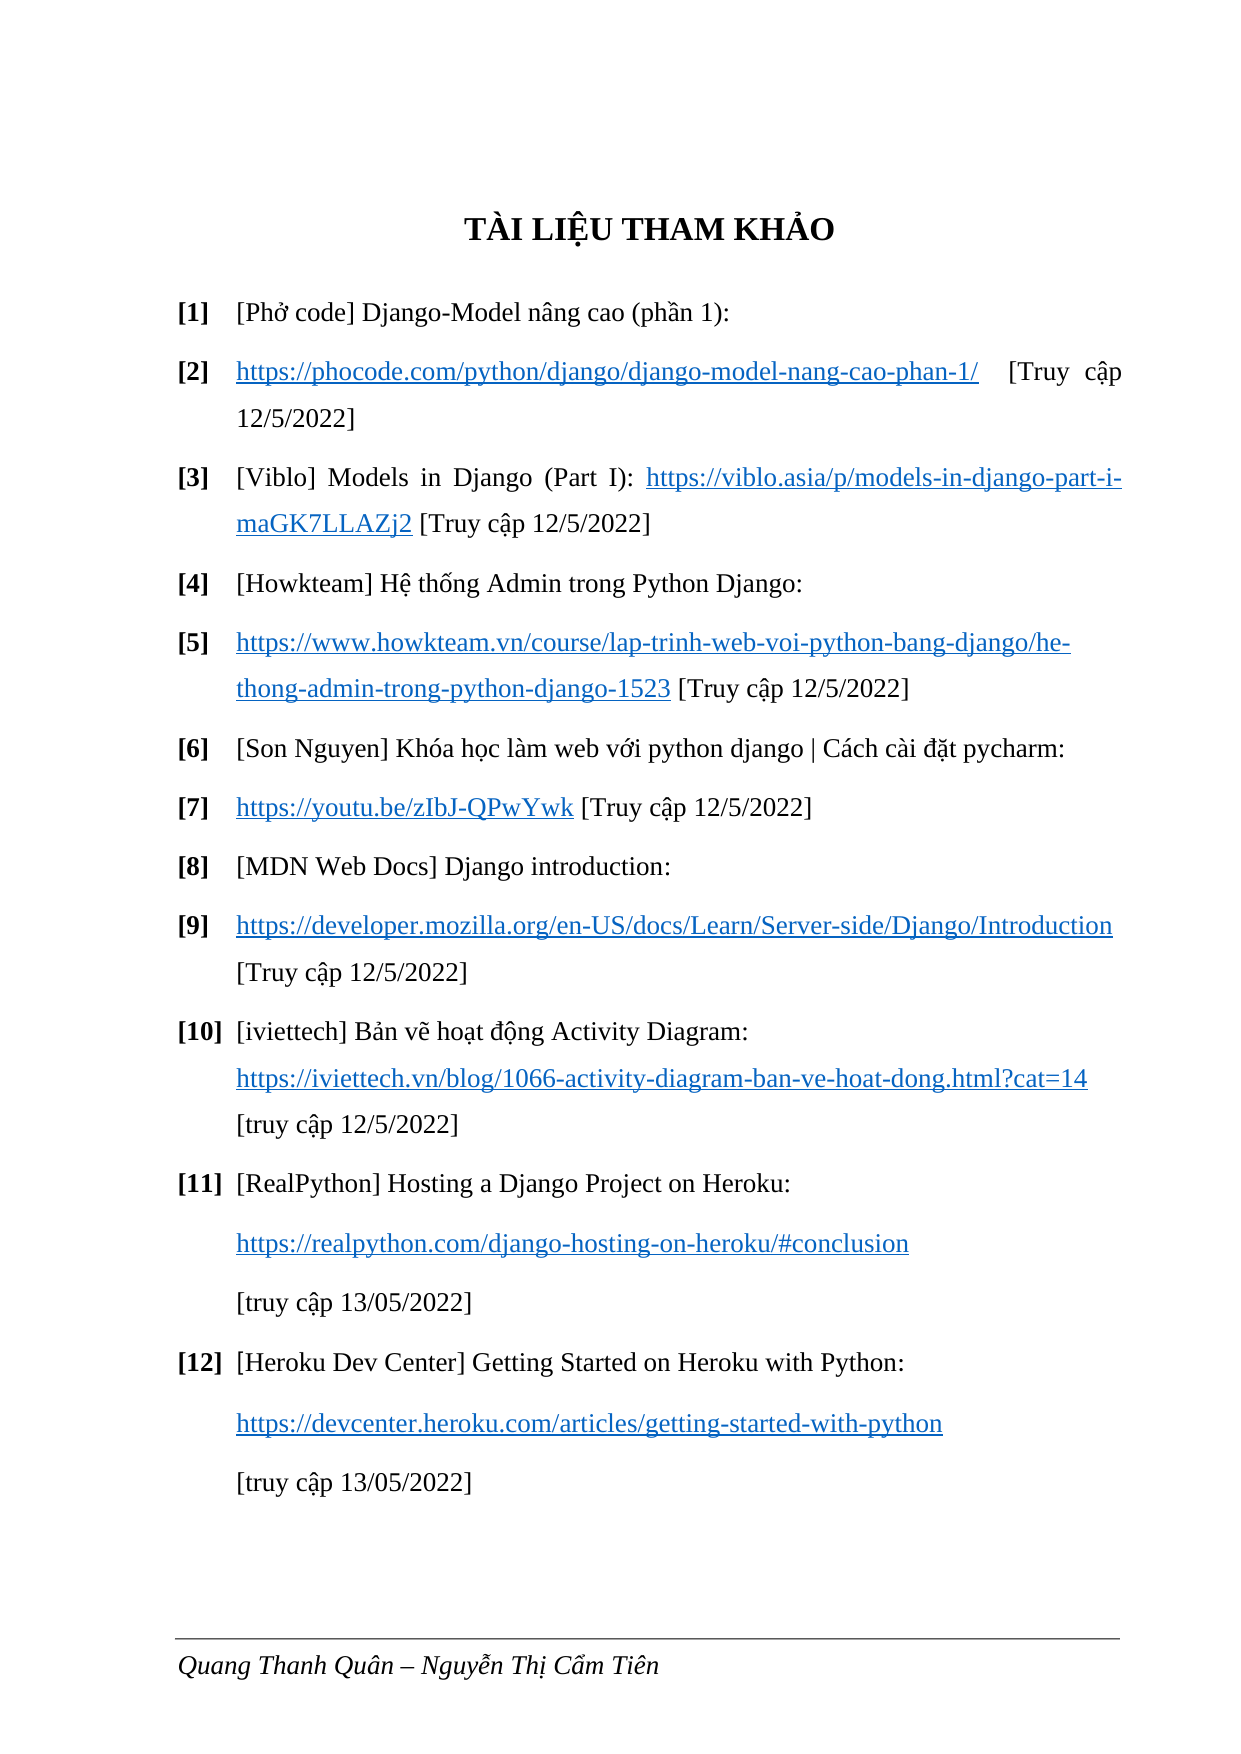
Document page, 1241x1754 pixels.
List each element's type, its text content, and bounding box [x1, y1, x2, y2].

text [Heroku Dev Center] Getting Started on Heroku with Python: [177, 1345, 1122, 1378]
text [Viblo] Models in Django (Part I): https://viblo.asia/p/models-in-django-part-i-maGK7LLAZj2 [Truy cập 12/5/2022] [177, 461, 1122, 539]
text https://youtu.be/zIbJ-QPwYwk [Truy cập 12/5/2022] [177, 791, 1122, 822]
list https://devcenter.heroku.com/articles/getting-started-with-python [236, 1407, 1122, 1438]
text TÀI LIỆU THAM KHẢO [177, 209, 1122, 247]
text [iviettech] Bản vẽ hoạt động Activity Diagram: https://iviettech.vn/blog/1066-activity-diagram-ban-ve-hoat-dong.html?cat=14 [truy cập 12/5/2022] [177, 1015, 1122, 1139]
text https://developer.mozilla.org/en-US/docs/Learn/Server-side/Django/Introduction [Truy cập 12/5/2022] [177, 909, 1122, 987]
text https://phocode.com/python/django/django-model-nang-cao-phan-1/ [Truy cập 12/5/2022] [177, 355, 1122, 433]
list [truy cập 13/05/2022] [236, 1286, 1122, 1317]
text https://www.howkteam.vn/course/lap-trinh-web-voi-python-bang-django/he-thong-admin-trong-python-django-1523 [Truy cập 12/5/2022] [177, 626, 1122, 704]
text [Phở code] Django-Model nâng cao (phần 1): [177, 296, 1122, 327]
text [MDN Web Docs] Django introduction: [177, 850, 1122, 881]
list [truy cập 13/05/2022] [236, 1466, 1122, 1497]
text [Howkteam] Hệ thống Admin trong Python Django: [177, 567, 1122, 598]
list https://realpython.com/django-hosting-on-heroku/#conclusion [236, 1227, 1122, 1258]
text [Son Nguyen] Khóa học làm web với python django | Cách cài đặt pycharm: [177, 732, 1122, 763]
text [RealPython] Hosting a Django Project on Heroku: [177, 1167, 1122, 1199]
